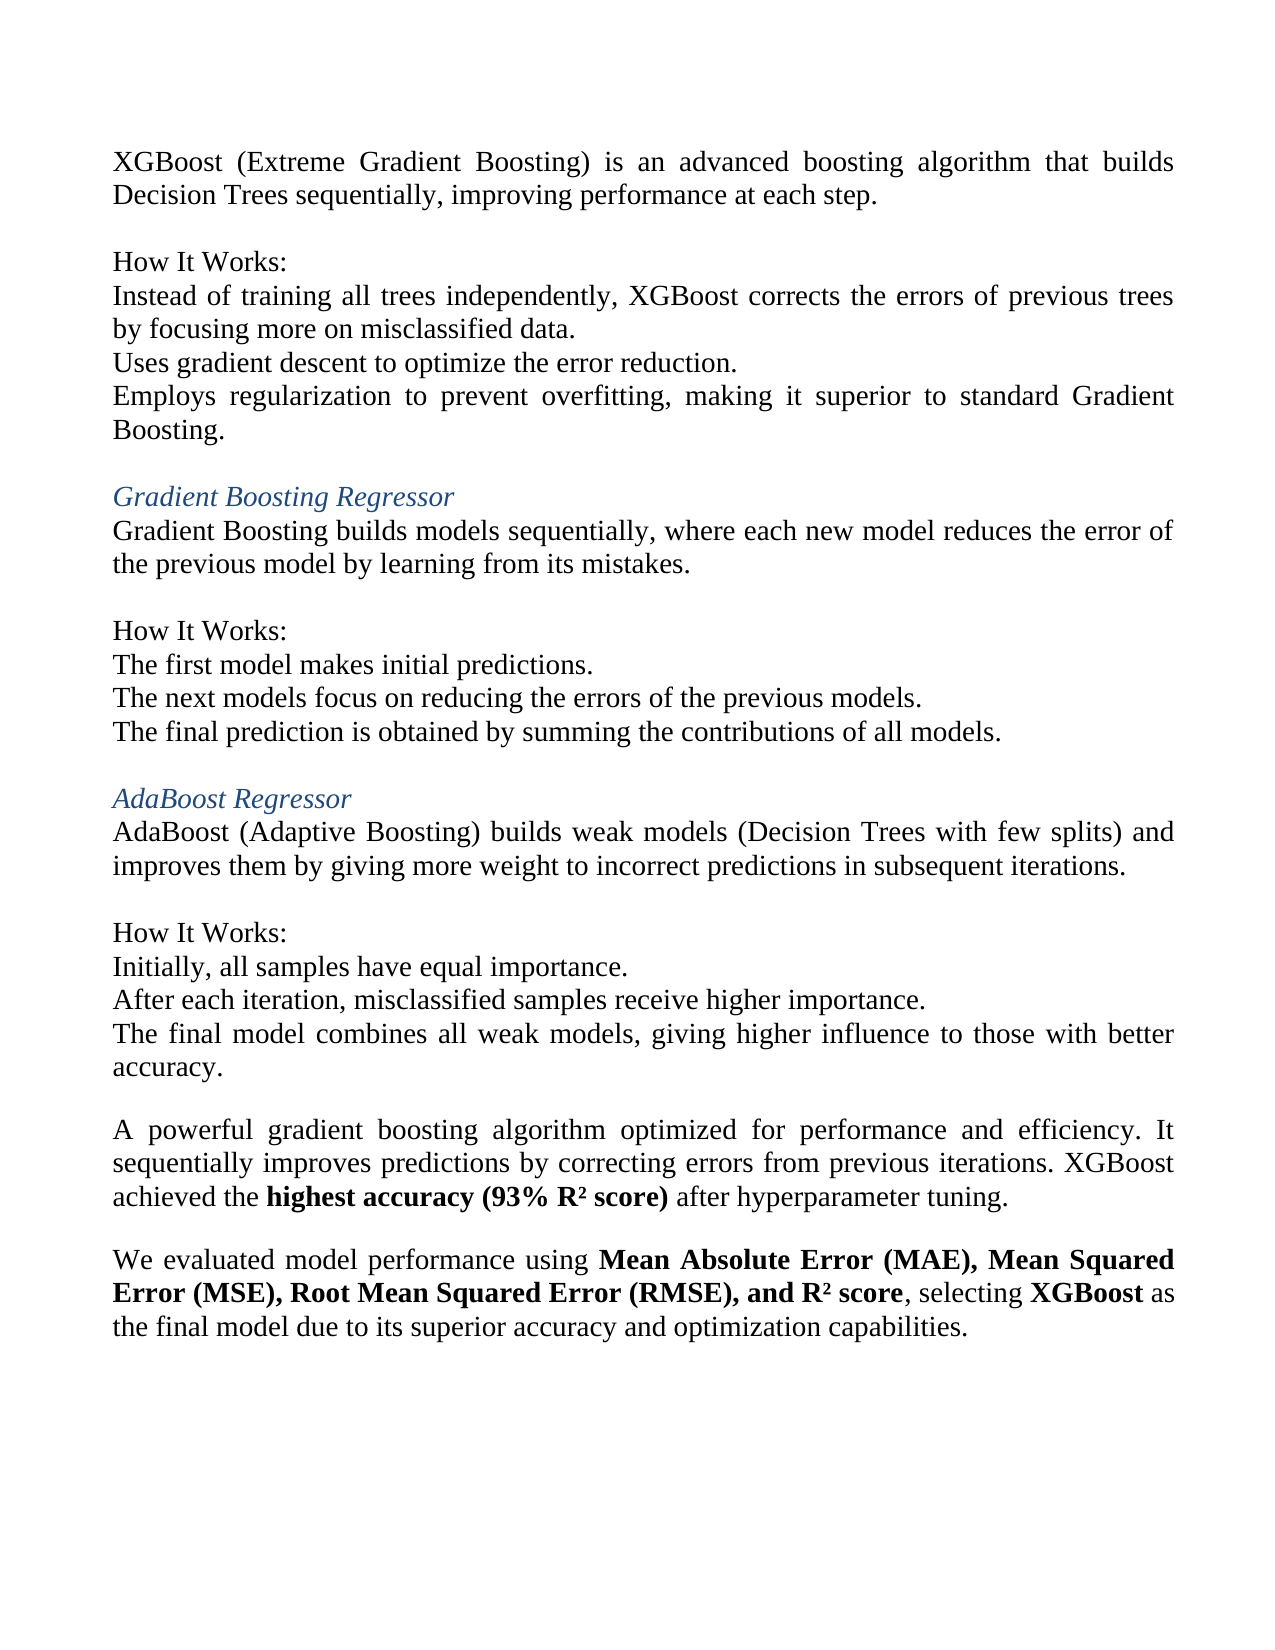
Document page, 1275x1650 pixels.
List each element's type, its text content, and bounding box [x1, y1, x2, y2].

text The final prediction is obtained by summing the contributions of all models. [112, 714, 1175, 747]
text AdaBoost (Adaptive Boosting) builds weak models (Decision Trees with few splits) and improves them by giving more weight to incorrect predictions in subsequent iterations. [112, 814, 1175, 882]
text The next models focus on reducing the errors of the previous models. [112, 680, 1175, 714]
text How It Works: [112, 613, 1175, 647]
text Gradient Boosting builds models sequentially, where each new model reduces the error of the previous model by learning from its mistakes. [112, 513, 1175, 580]
text AdaBoost Regressor [112, 781, 1175, 814]
text Instead of training all trees independently, XGBoost corrects the errors of previous trees by focusing more on misclassified data. [112, 278, 1175, 345]
text Gradient Boosting Regressor [112, 479, 1175, 513]
text The first model makes initial predictions. [112, 647, 1175, 680]
text How It Works: [112, 915, 1175, 949]
text Employs regularization to prevent overfitting, making it superior to standard Gradient Boosting. [112, 378, 1175, 446]
text We evaluated model performance using Mean Absolute Error (MAE), Mean Squared Error (MSE), Root Mean Squared Error (RMSE), and R² score, selecting XGBoost as the final model due to its superior accuracy and optimization capabilities. [112, 1242, 1175, 1342]
text Initially, all samples have equal importance. [112, 949, 1175, 982]
text XGBoost (Extreme Gradient Boosting) is an advanced boosting algorithm that builds Decision Trees sequentially, improving performance at each step. [112, 144, 1175, 211]
text How It Works: [112, 244, 1175, 278]
text A powerful gradient boosting algorithm optimized for performance and efficiency. It sequentially improves predictions by correcting errors from previous iterations. XGBoost achieved the highest accuracy (93% R² score) after hyperparameter tuning. [112, 1112, 1175, 1213]
text The final model combines all weak models, giving higher influence to those with better accuracy. [112, 1016, 1175, 1083]
text Uses gradient descent to optimize the error reduction. [112, 345, 1175, 378]
text After each iteration, misclassified samples receive higher importance. [112, 982, 1175, 1016]
